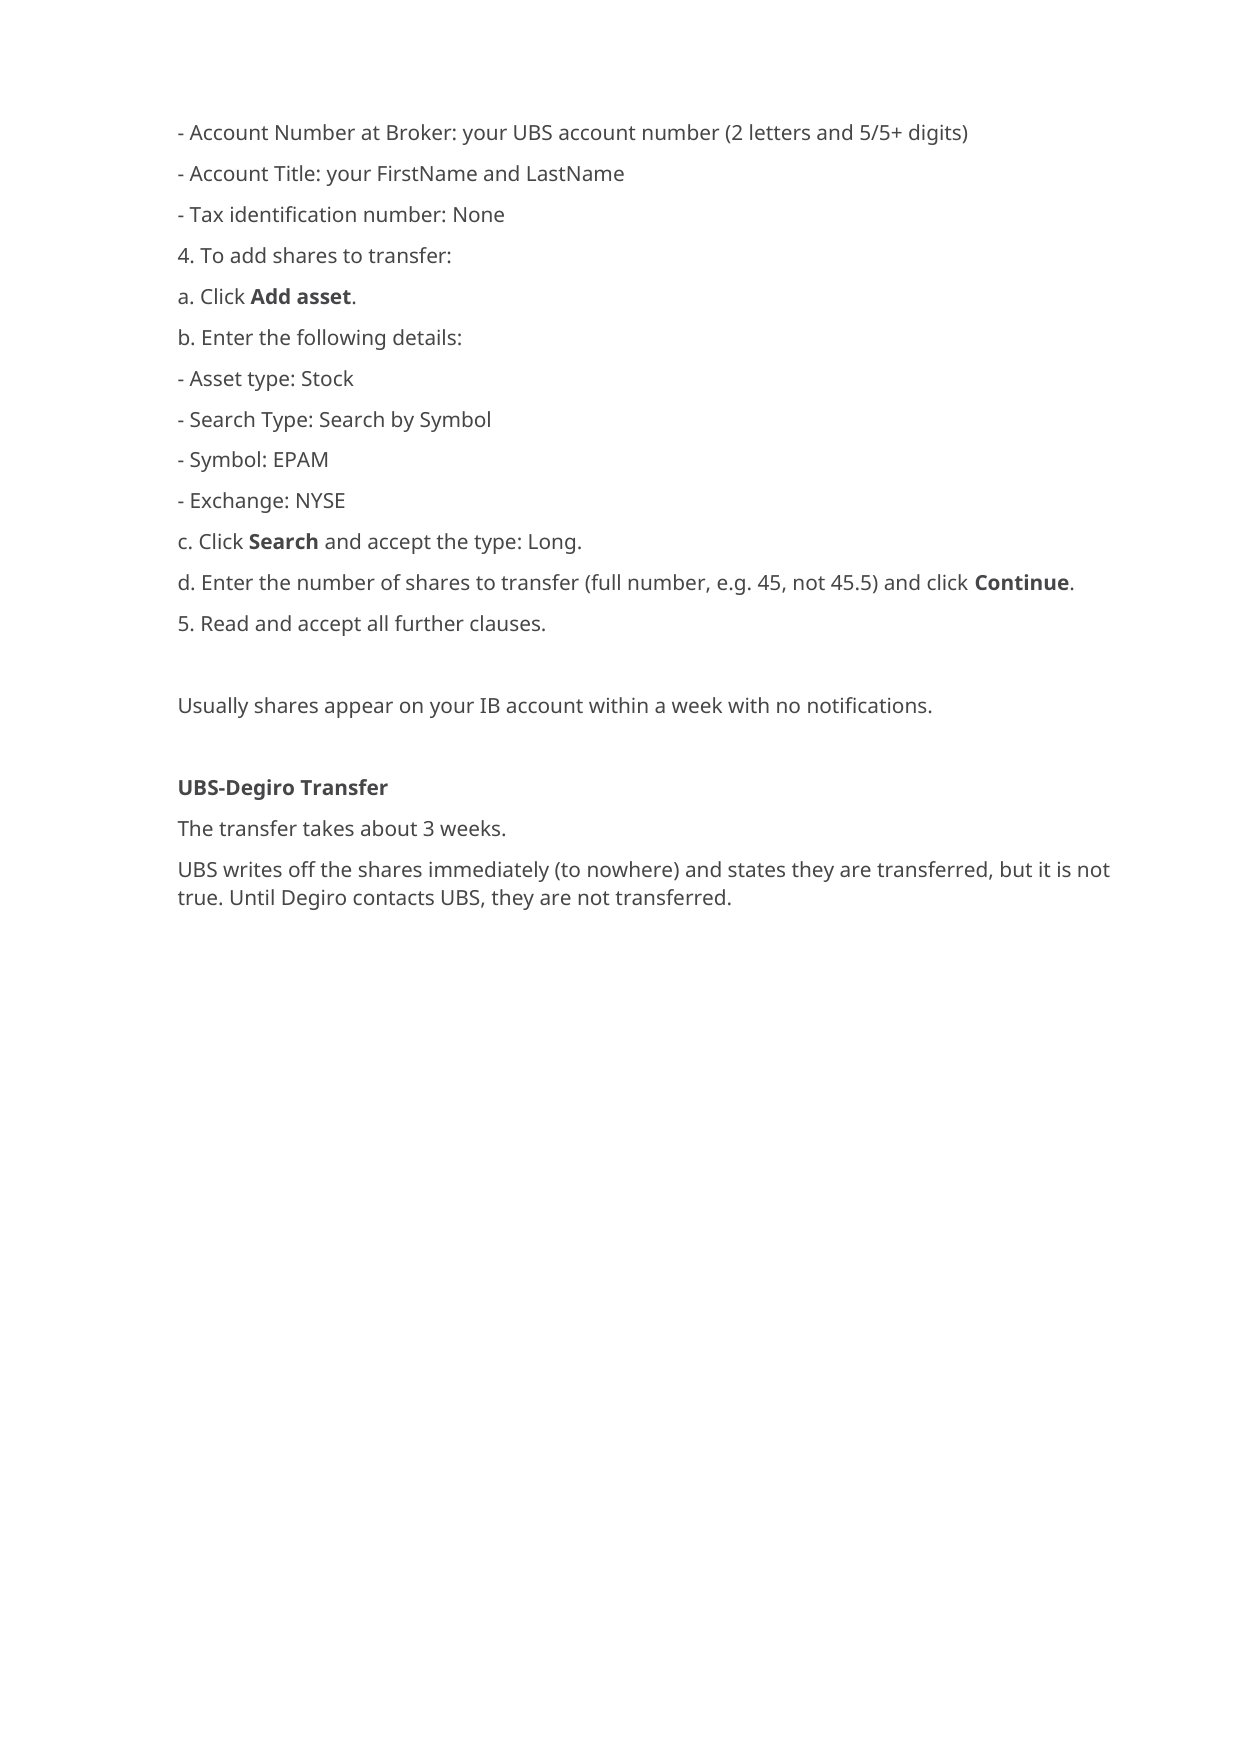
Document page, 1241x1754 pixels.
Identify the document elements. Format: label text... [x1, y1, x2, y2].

text - Tax identification number: None [177, 200, 1152, 228]
text Usually shares appear on your IB account within a week with no notifications. [177, 691, 1152, 720]
text - Asset type: Stock [177, 364, 1152, 392]
text 5. Read and accept all further clauses. [177, 609, 1152, 638]
text 4. To add shares to transfer: [177, 241, 1152, 269]
text UBS-Degiro Transfer [177, 773, 1152, 802]
text - Symbol: EPAM [177, 446, 1152, 474]
text - Account Title: your FirstName and LastName [177, 159, 1152, 187]
text The transfer takes about 3 weeks. [177, 814, 1152, 842]
text - Exchange: NYSE [177, 487, 1152, 515]
text d. Enter the number of shares to transfer (full number, e.g. 45, not 45.5) and click Continue. [177, 568, 1152, 597]
text a. Click Add asset. [177, 282, 1152, 310]
text UBS writes off the shares immediately (to nowhere) and states they are transferred, but it is not true. Until Degiro contacts UBS, they are not transferred. [177, 855, 1152, 912]
text b. Enter the following details: [177, 323, 1152, 351]
text c. Click Search and accept the type: Long. [177, 527, 1152, 556]
text - Account Number at Broker: your UBS account number (2 letters and 5/5+ digits) [177, 118, 1152, 147]
text - Search Type: Search by Symbol [177, 405, 1152, 433]
